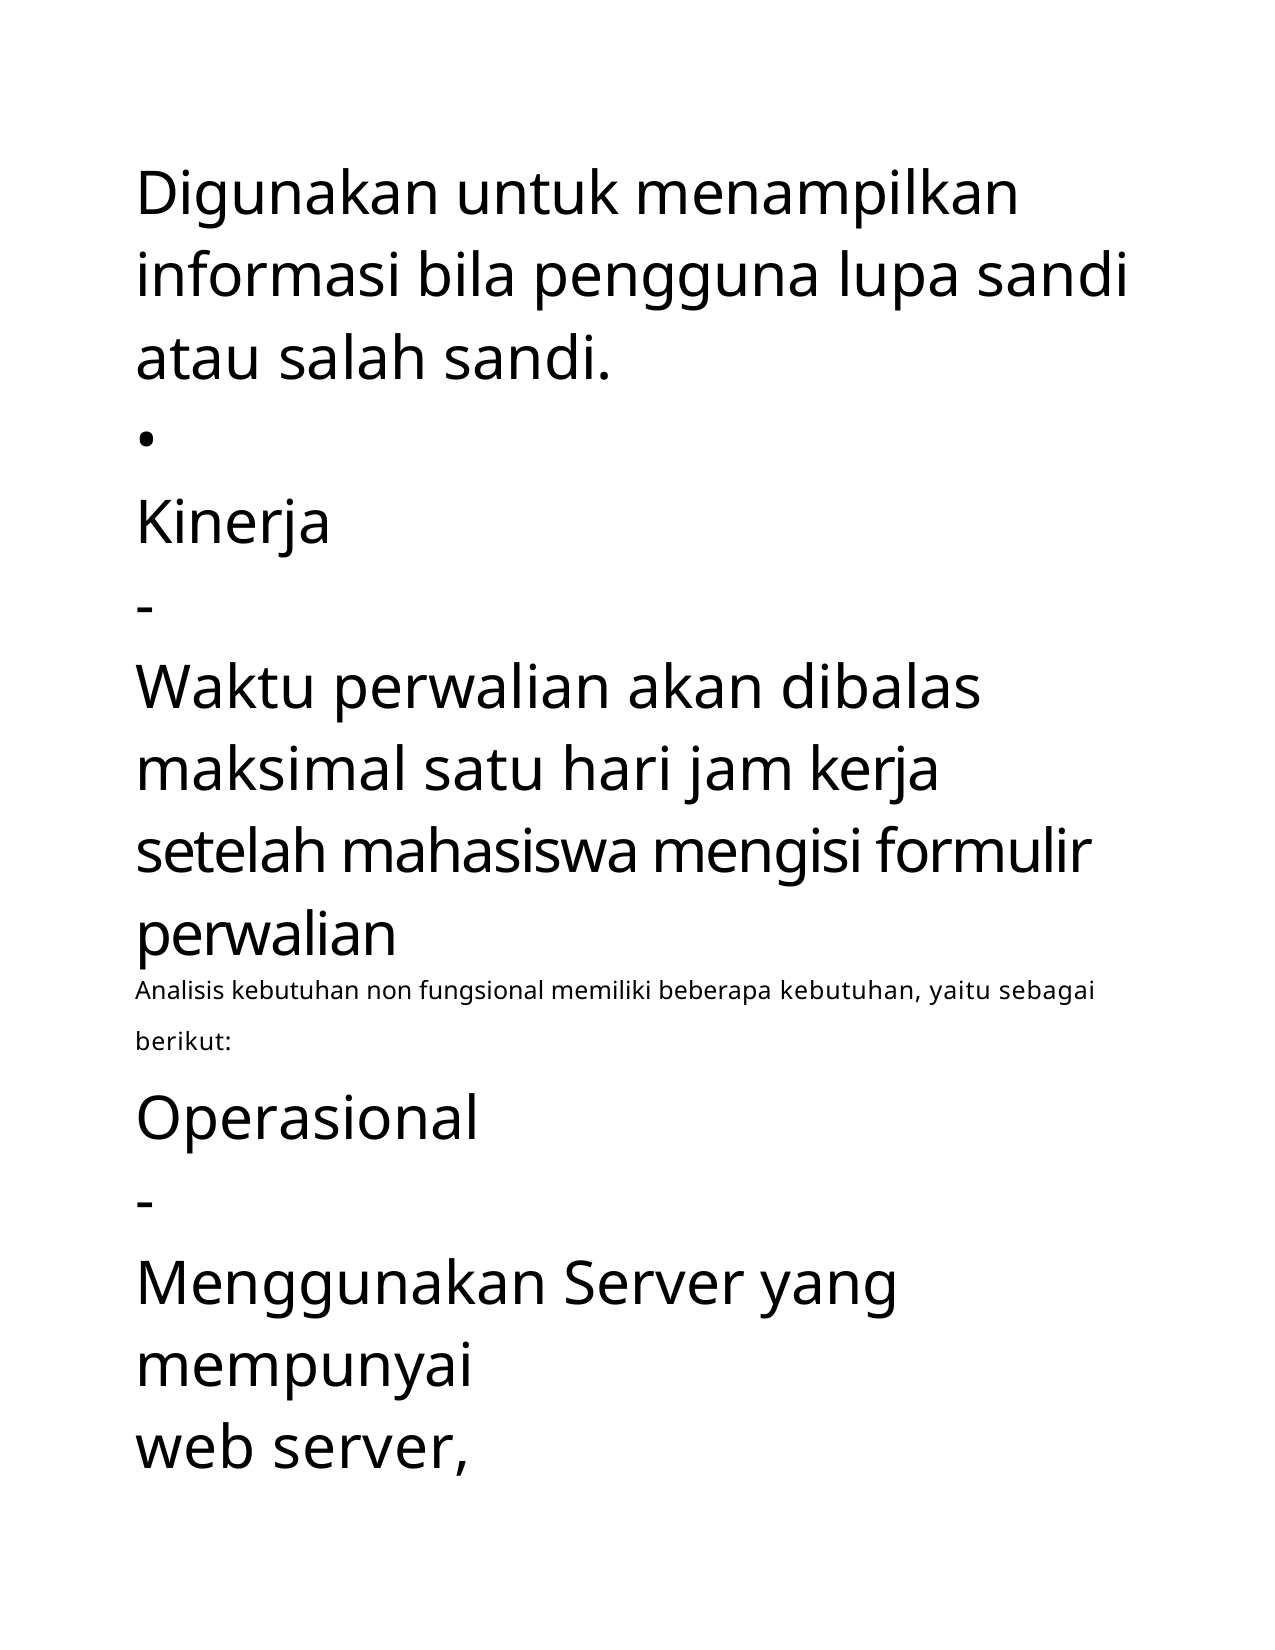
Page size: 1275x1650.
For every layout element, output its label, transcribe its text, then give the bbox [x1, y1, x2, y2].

text Operasional [135, 1075, 1140, 1157]
text - [135, 561, 1140, 644]
text web server, [135, 1404, 1140, 1486]
text Kinerja [135, 479, 1140, 561]
text Waktu perwalian akan dibalas maksimal satu hari jam kerja setelah mahasiswa mengisi formulir perwalian [135, 644, 1140, 973]
text Menggunakan Server yang mempunyai [135, 1239, 1140, 1404]
text Digunakan untuk menampilkan informasi bila pengguna lupa sandi atau salah sandi. [135, 150, 1140, 397]
text Analisis kebutuhan non fungsional memiliki beberapa kebutuhan, yaitu sebagai berikut: [135, 973, 1140, 1058]
text - [135, 1157, 1140, 1239]
text • [135, 397, 1140, 479]
